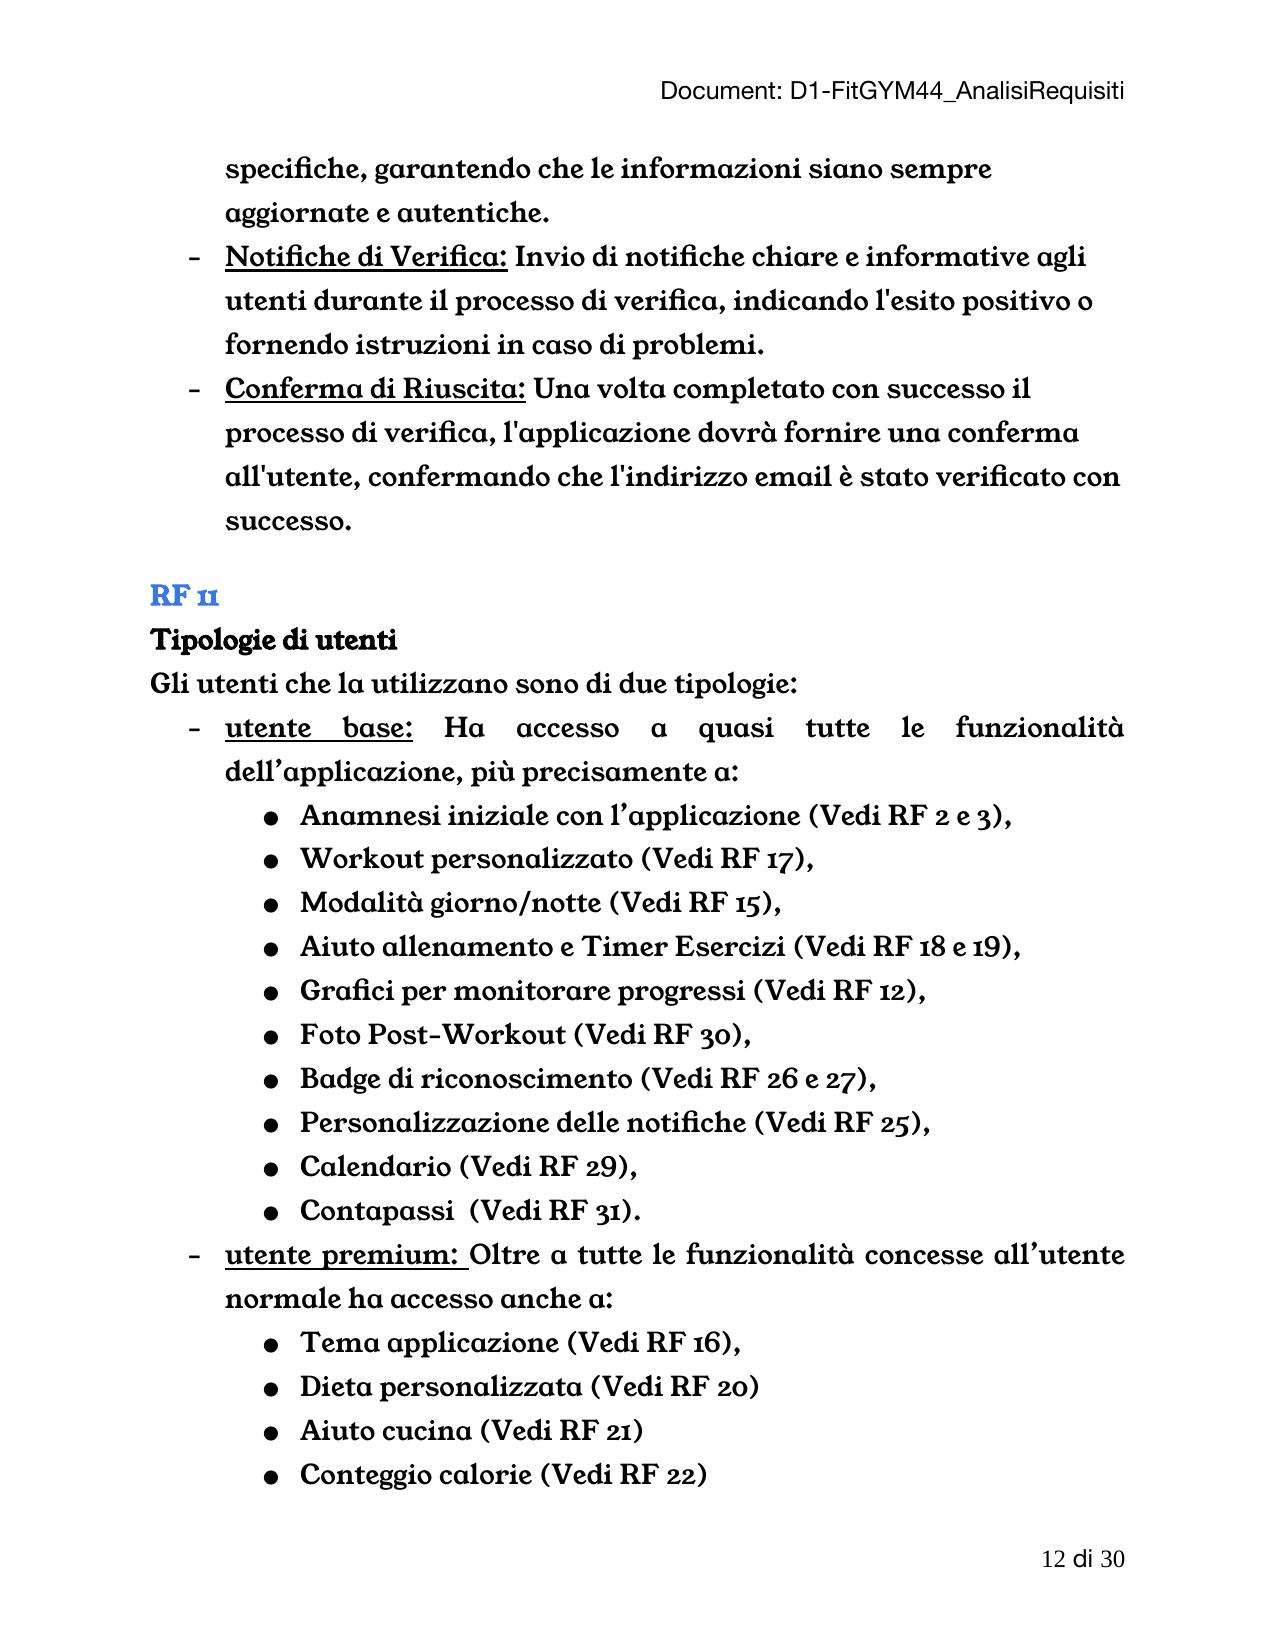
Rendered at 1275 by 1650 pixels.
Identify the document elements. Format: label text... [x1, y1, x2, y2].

list Aiuto allenamento e Timer Esercizi (Vedi RF 18 e 19), [262, 928, 1125, 967]
list Dieta personalizzata (Vedi RF 20) [262, 1368, 1125, 1406]
list Aiuto cucina (Vedi RF 21) [262, 1412, 1125, 1450]
list utente premium: Oltre a tutte le funzionalità concesse all’utente normale ha accesso anche a: [187, 1236, 1125, 1318]
list Conferma di Riuscita: Una volta completato con successo il processo di verifica, l'applicazione dovrà fornire una conferma all'utente, confermando che l'indirizzo email è stato verificato con successo. [187, 370, 1125, 540]
list Foto Post-Workout (Vedi RF 30), [262, 1016, 1125, 1055]
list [187, 150, 1125, 232]
text RF 11 [150, 577, 1125, 615]
list Conteggio calorie (Vedi RF 22) [262, 1456, 1125, 1494]
list Workout personalizzato (Vedi RF 17), [262, 841, 1125, 879]
list Calendario (Vedi RF 29), [262, 1148, 1125, 1187]
list Personalizzazione delle notifiche (Vedi RF 25), [262, 1104, 1125, 1143]
list Tema applicazione (Vedi RF 16), [262, 1324, 1125, 1362]
list Modalità giorno/notte (Vedi RF 15), [262, 884, 1125, 923]
list utente base: Ha accesso a quasi tutte le funzionalità dell’applicazione, più precisamente a: [187, 709, 1125, 791]
list Notifiche di Verifica: Invio di notifiche chiare e informative agli utenti durante il processo di verifica, indicando l'esito positivo o fornendo istruzioni in caso di problemi. [187, 238, 1125, 364]
list Grafici per monitorare progressi (Vedi RF 12), [262, 972, 1125, 1011]
list Badge di riconoscimento (Vedi RF 26 e 27), [262, 1060, 1125, 1099]
text Tipologie di utenti [150, 621, 1125, 659]
text Gli utenti che la utilizzano sono di due tipologie: [150, 665, 1125, 703]
list Contapassi (Vedi RF 31). [262, 1192, 1125, 1231]
list Anamnesi iniziale con l’applicazione (Vedi RF 2 e 3), [262, 797, 1125, 835]
